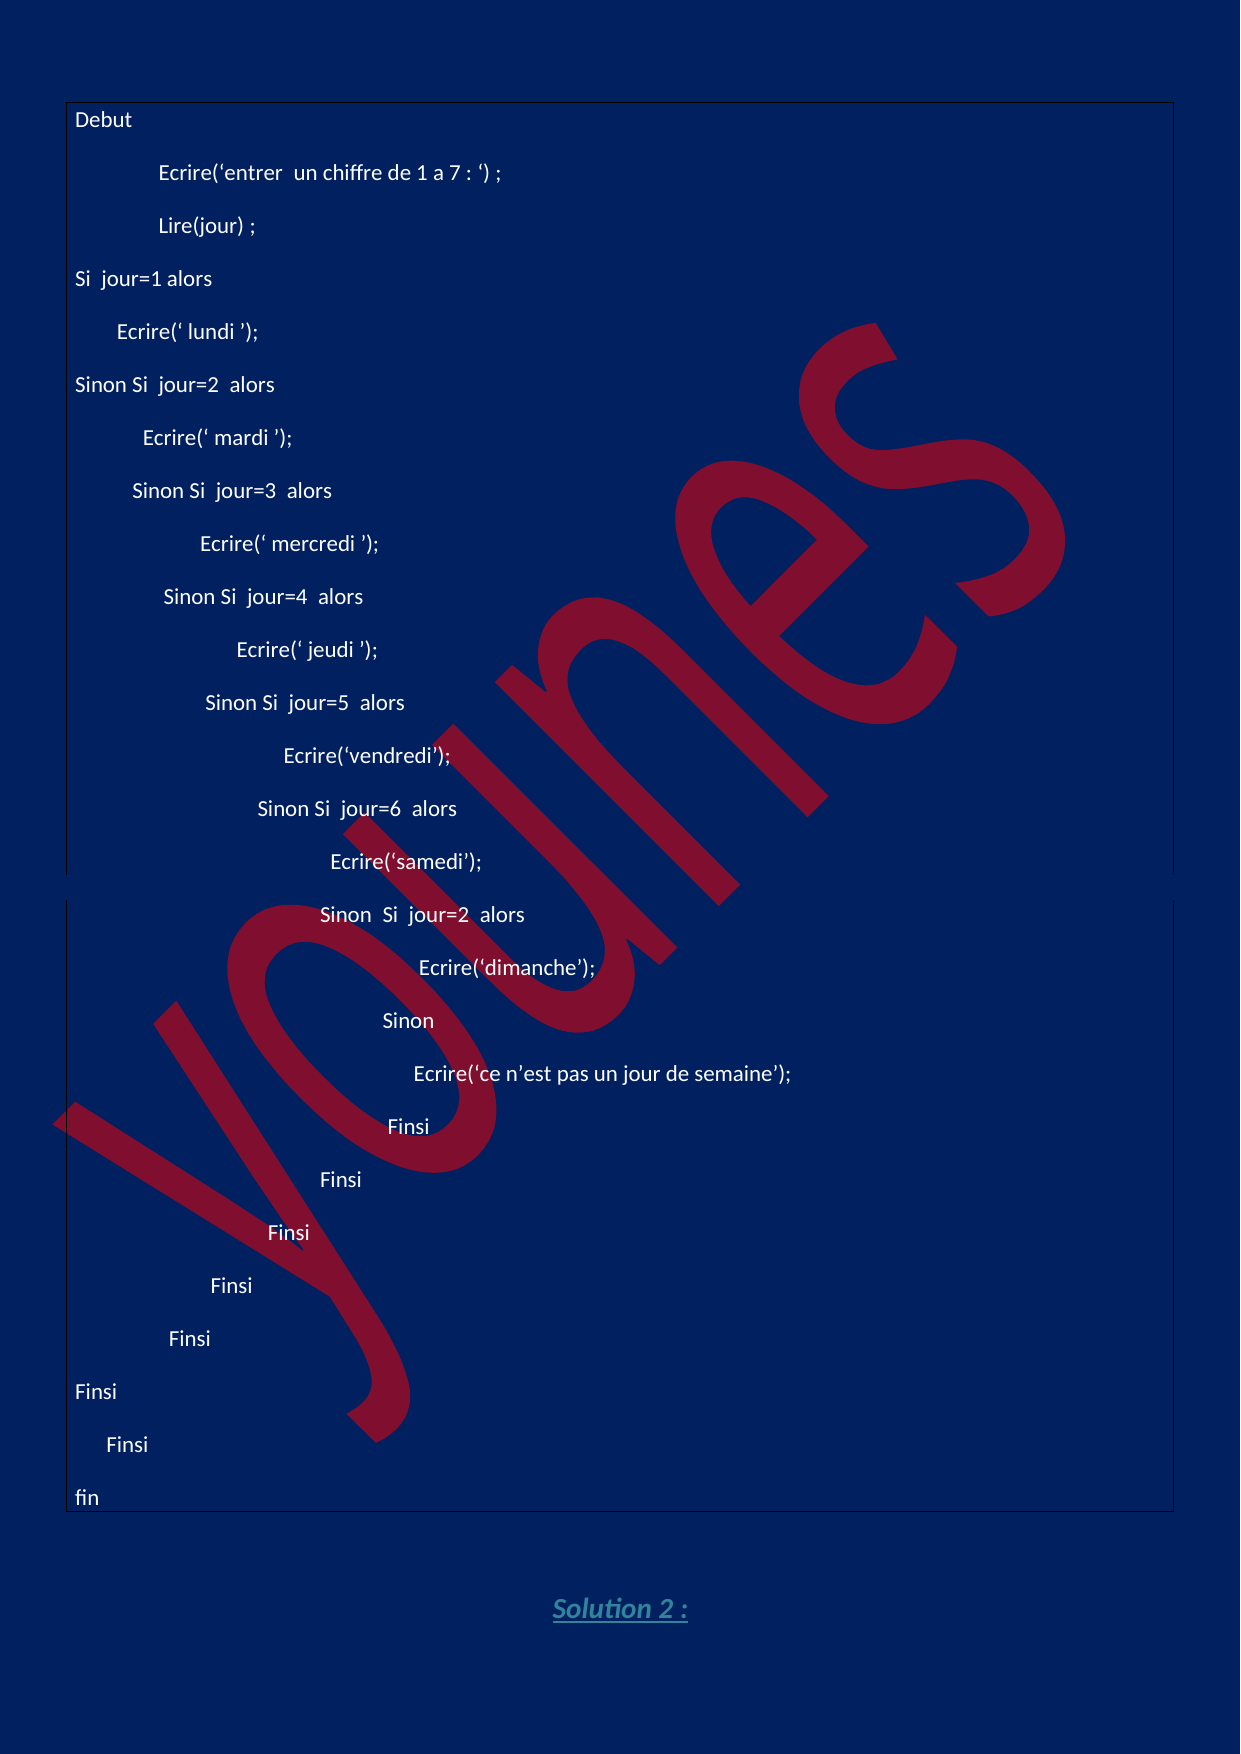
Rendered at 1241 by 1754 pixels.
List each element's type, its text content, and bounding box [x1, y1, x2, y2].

text Finsi [67, 1377, 1173, 1405]
text Si jour=1 alors [67, 261, 1173, 292]
text Sinon Si jour=2 alors [67, 900, 1173, 928]
text Ecrire(‘entrer un chiffre de 1 a 7 : ‘) ; [67, 155, 1173, 186]
text Lire(jour) ; [67, 208, 1173, 239]
text Solution 2 : [75, 1591, 1165, 1626]
text Finsi [67, 1112, 1173, 1140]
text Finsi [67, 1324, 1173, 1352]
text fin [67, 1483, 1173, 1511]
text Ecrire(‘ce n’est pas un jour de semaine’); [67, 1059, 1173, 1087]
text Ecrire(‘ mardi ’); [67, 420, 1173, 451]
text Ecrire(‘samedi’); [67, 844, 1173, 875]
text Debut [67, 103, 1173, 133]
text Ecrire(‘dimanche’); [67, 953, 1173, 981]
text Ecrire(‘ lundi ’); [67, 314, 1173, 345]
text Ecrire(‘vendredi’); [67, 738, 1173, 769]
text Finsi [67, 1218, 1173, 1246]
text Sinon [67, 1006, 1173, 1034]
text Finsi [67, 1165, 1173, 1193]
text Ecrire(‘ jeudi ’); [67, 632, 1173, 663]
text Sinon Si jour=6 alors [67, 791, 1173, 822]
text Sinon Si jour=2 alors [67, 367, 1173, 398]
text Finsi [67, 1430, 1173, 1458]
text Finsi [67, 1271, 1173, 1299]
text Sinon Si jour=5 alors [67, 685, 1173, 716]
text Ecrire(‘ mercredi ’); [67, 526, 1173, 557]
text Sinon Si jour=4 alors [67, 579, 1173, 610]
text Sinon Si jour=3 alors [67, 473, 1173, 504]
